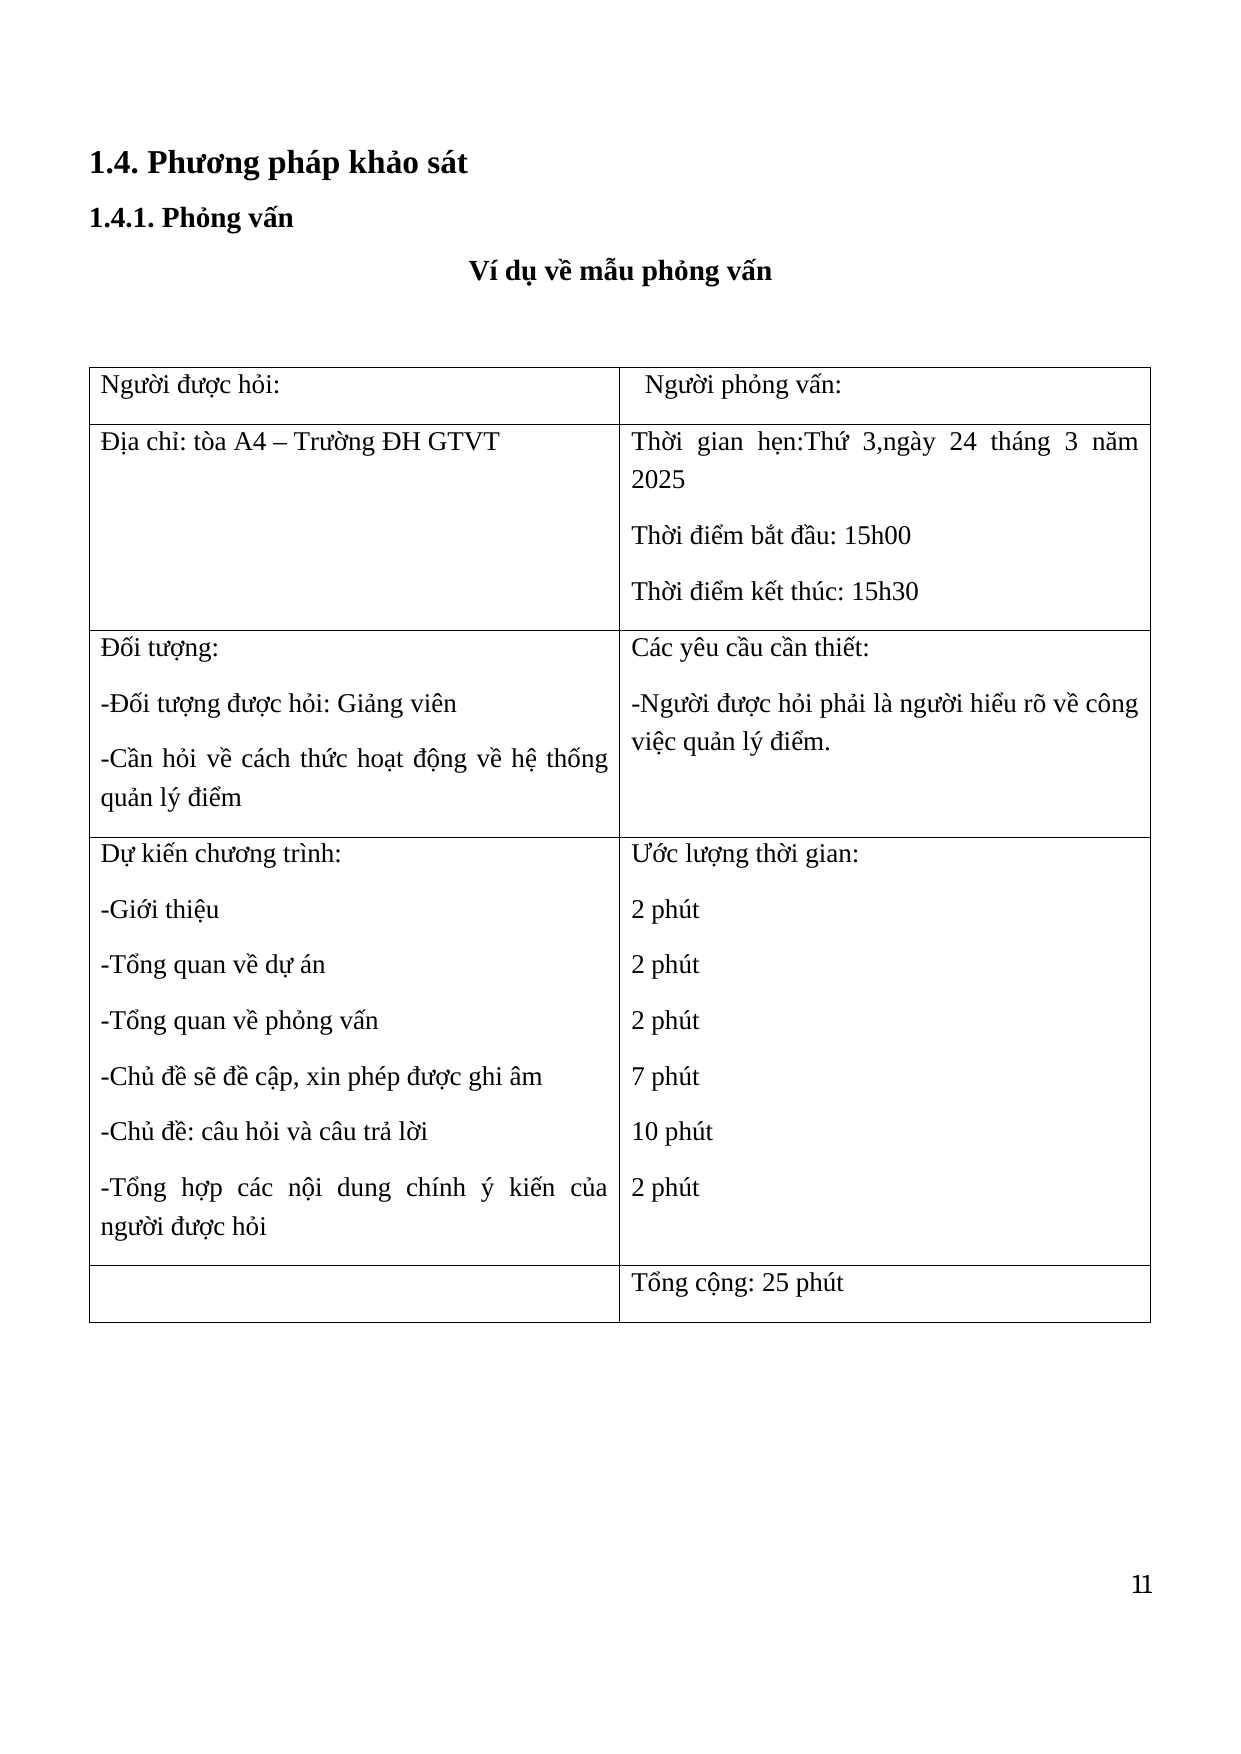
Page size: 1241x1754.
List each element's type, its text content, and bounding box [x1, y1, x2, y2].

table_cell Địa chỉ: tòa A4 – Trường ĐH GTVT [90, 425, 619, 630]
table_cell Các yêu cầu cần thiết: -Người được hỏi phải là người hiểu rõ về công việc quản lý điểm. [620, 631, 1150, 837]
table_cell Dự kiến chương trình: -Giới thiệu -Tổng quan về dự án -Tổng quan về phỏng vấn -Chủ đề sẽ đề cập, xin phép được ghi âm -Chủ đề: câu hỏi và câu trả lời -Tổng hợp các nội dung chính ý kiến của người được hỏi [90, 838, 619, 1265]
subtitle 1.4.1. Phỏng vấn [89, 200, 1152, 234]
table_cell Tổng cộng: 25 phút [620, 1266, 1150, 1322]
table_cell Đối tượng: -Đối tượng được hỏi: Giảng viên -Cần hỏi về cách thức hoạt động về hệ thống quản lý điểm [90, 631, 619, 837]
table_cell [90, 1266, 619, 1322]
table_header Người phỏng vấn: [620, 368, 1150, 424]
text Ví dụ về mẫu phỏng vấn [89, 253, 1152, 287]
table_cell Ước lượng thời gian: 2 phút 2 phút 2 phút 7 phút 10 phút 2 phút [620, 838, 1150, 1265]
subtitle 1.4. Phương pháp khảo sát [89, 142, 1152, 180]
table_cell Thời gian hẹn:Thứ 3,ngày 24 tháng 3 năm 2025 Thời điểm bắt đầu: 15h00 Thời điểm kết thúc: 15h30 [620, 425, 1150, 630]
table_header Người được hỏi: [90, 368, 619, 424]
